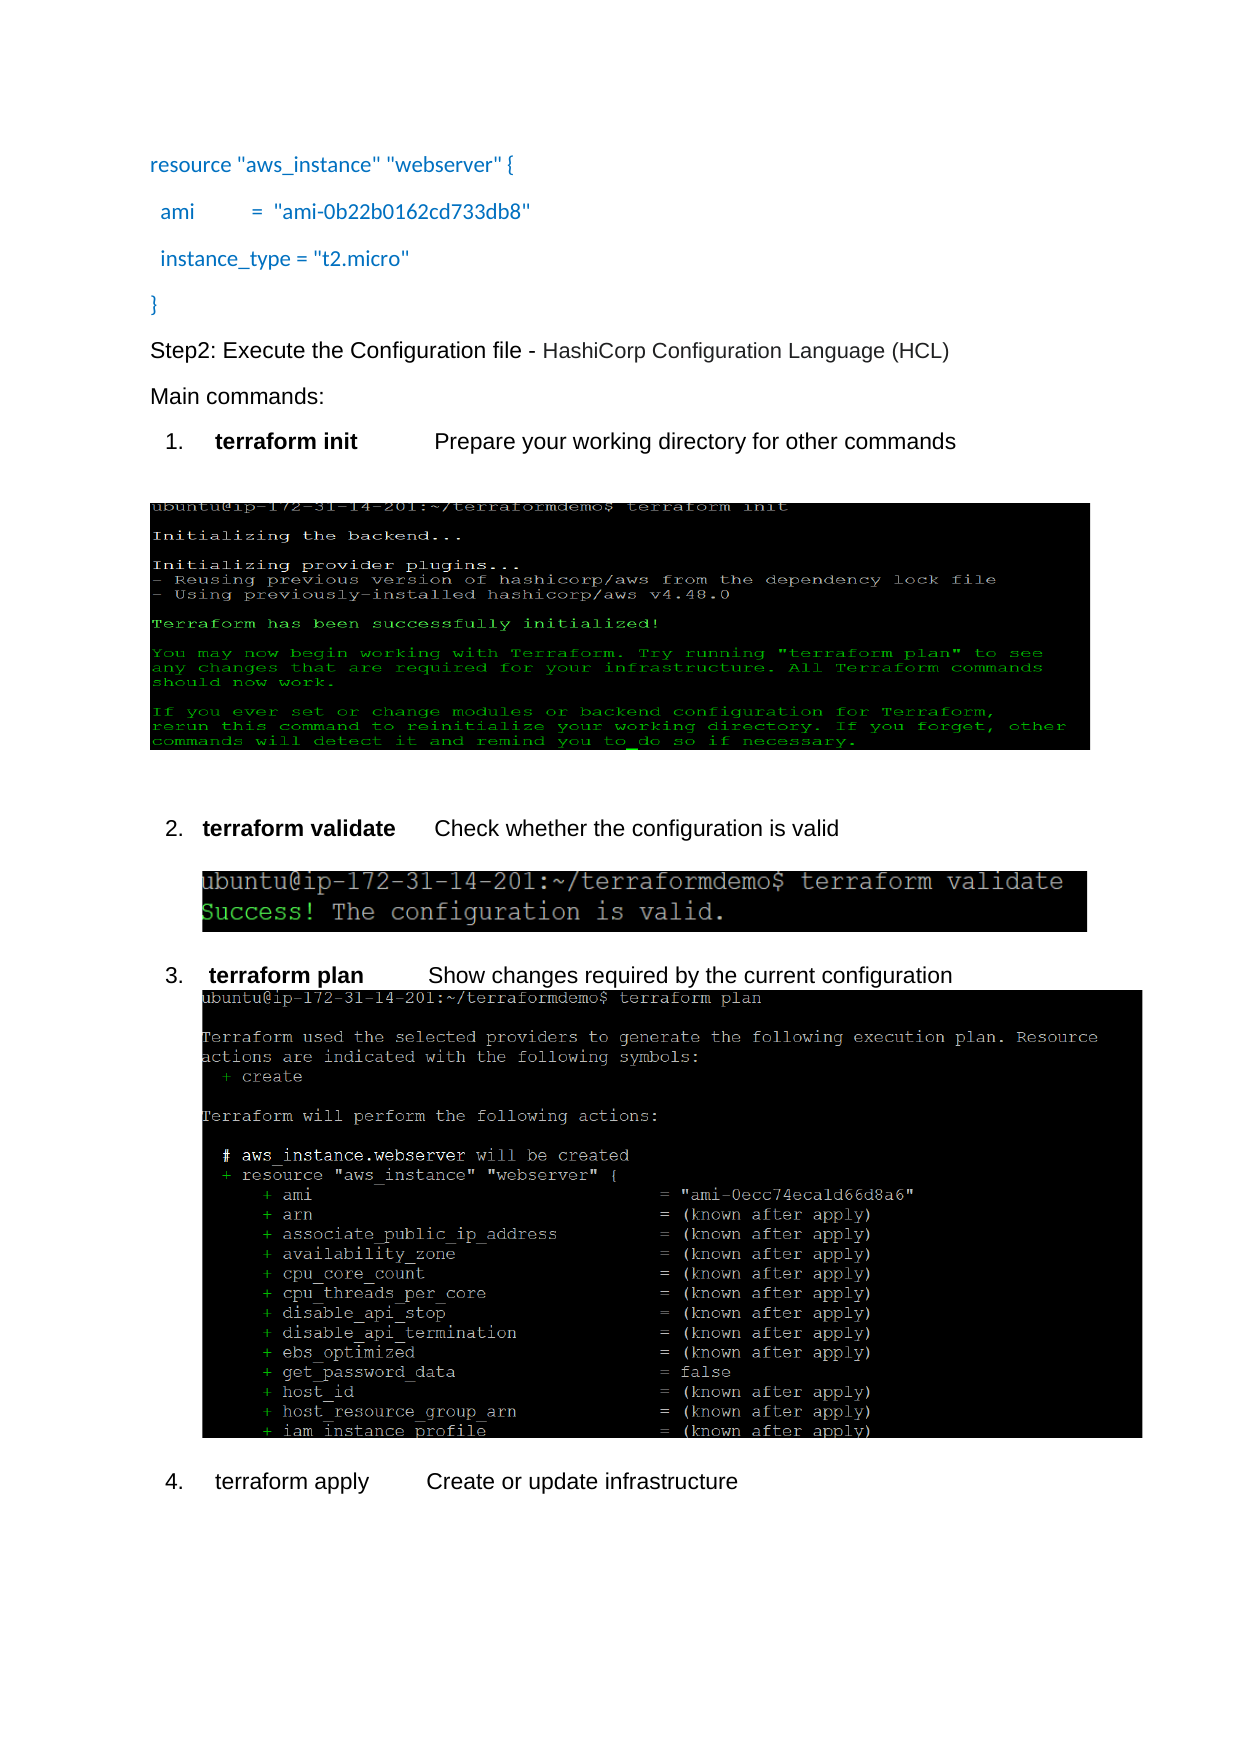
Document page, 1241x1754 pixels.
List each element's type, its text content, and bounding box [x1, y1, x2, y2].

text } [150, 291, 1090, 319]
list terraform init Prepare your working directory for other commands [165, 428, 1090, 454]
text ami = "ami-0b22b0162cd733db8" [150, 197, 1090, 225]
text resource "aws_instance" "webserver" { [150, 150, 1090, 178]
list terraform plan Show changes required by the current configuration [165, 962, 1090, 989]
text instance_type = "t2.micro" [150, 244, 1090, 272]
picture [202, 990, 1143, 1438]
picture [150, 503, 1091, 750]
text Main commands: [150, 383, 1090, 409]
list terraform validate Check whether the configuration is valid [165, 815, 1090, 841]
picture [202, 871, 1088, 932]
list terraform apply Create or update infrastructure [165, 1468, 1090, 1494]
text Step2: Execute the Configuration file - HashiCorp Configuration Language (HCL) [150, 337, 1090, 364]
